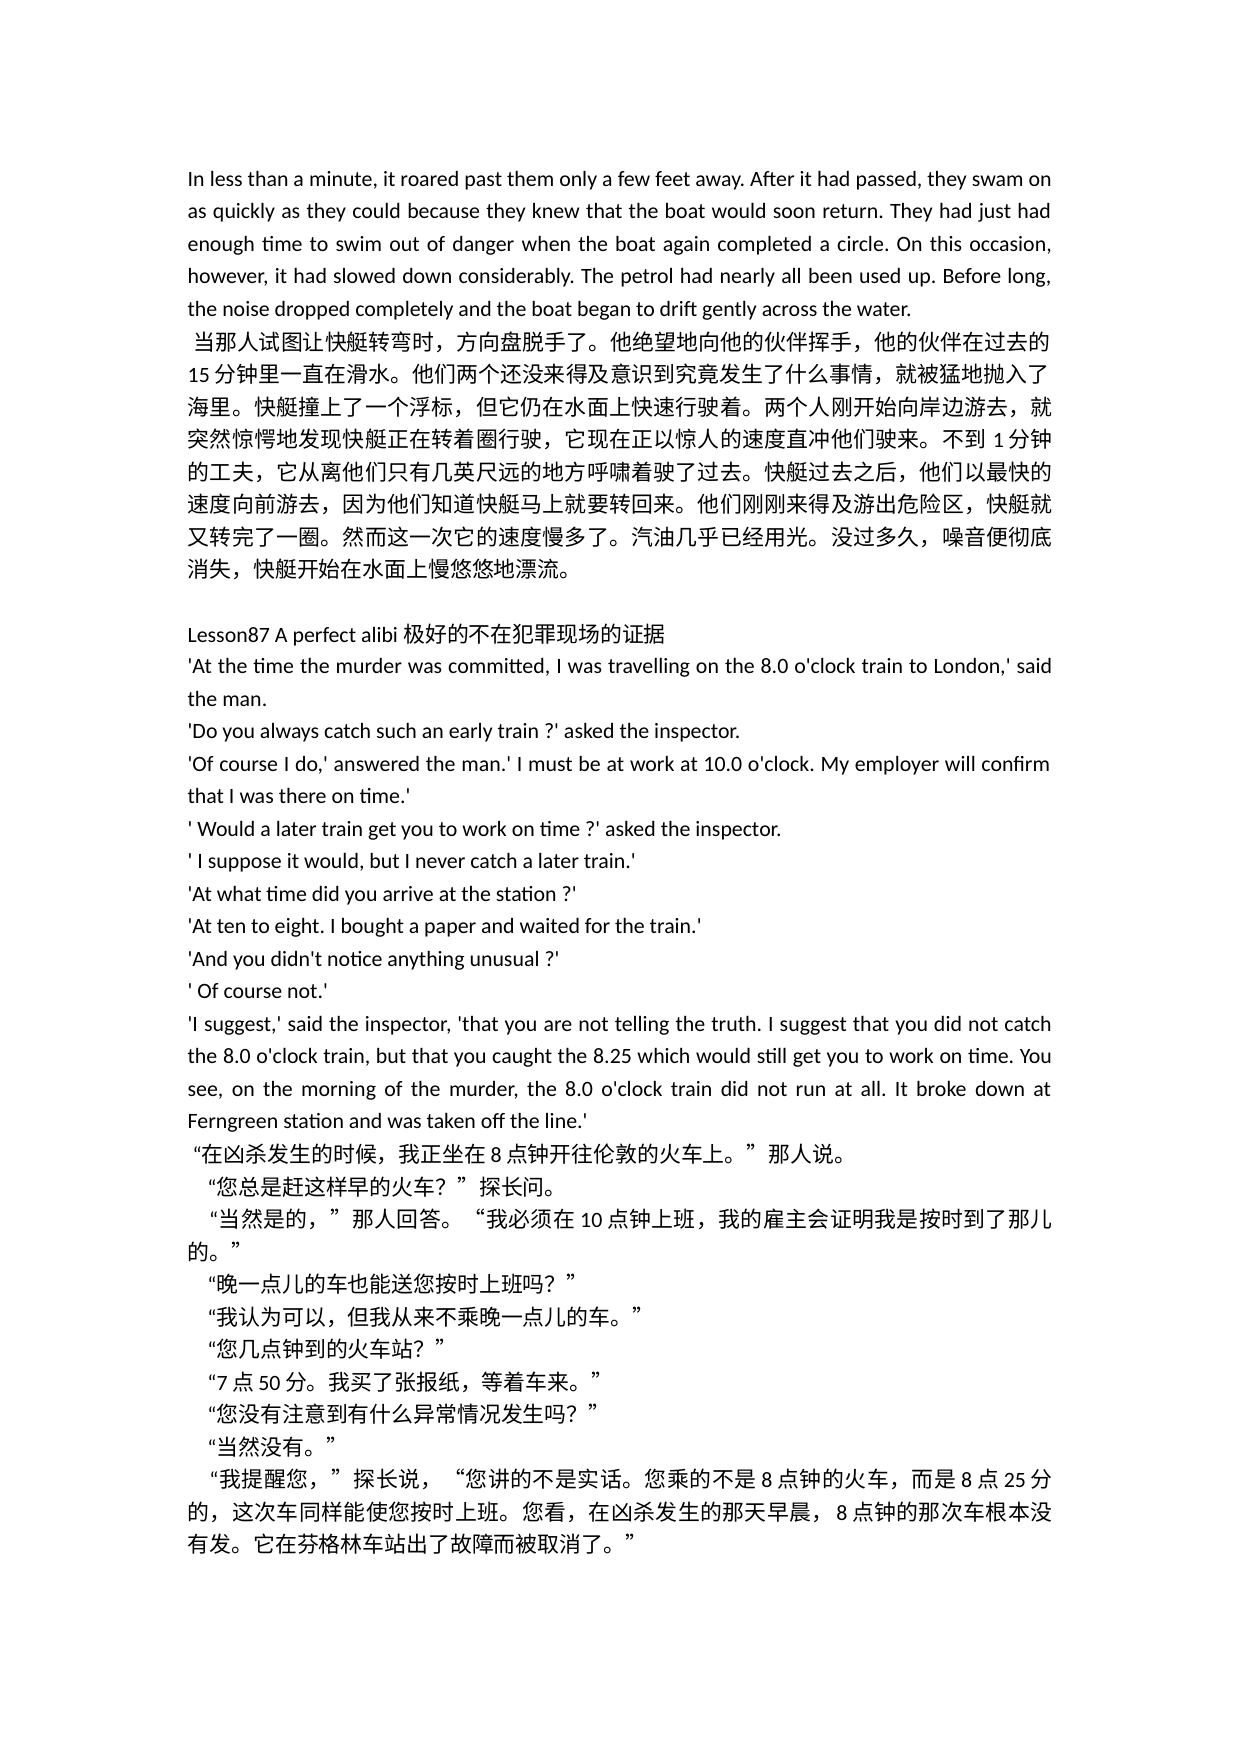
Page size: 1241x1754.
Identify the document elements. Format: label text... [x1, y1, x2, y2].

text “您总是赶这样早的火车？”探长问。 [187, 1169, 1053, 1202]
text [187, 162, 1053, 324]
text “您几点钟到的火车站？” [187, 1332, 1053, 1364]
text ' Would a later train get you to work on time ?' asked the inspector. [187, 812, 1053, 844]
text “在凶杀发生的时候，我正坐在8点钟开往伦敦的火车上。”那人说。 [187, 1137, 1053, 1169]
text “我提醒您，”探长说，“您讲的不是实话。您乘的不是8点钟的火车，而是8点25分的，这次车同样能使您按时上班。您看，在凶杀发生的那天早晨，8点钟的那次车根本没有发。它在芬格林车站出了故障而被取消了。” [187, 1462, 1053, 1559]
text 'At ten to eight. I bought a paper and waited for the train.' [187, 909, 1053, 942]
text 'At what time did you arrive at the station ?' [187, 877, 1053, 909]
text 'I suggest,' said the inspector, 'that you are not telling the truth. I suggest that you did not catch the 8.0 o'clock train, but that you caught the 8.25 which would still get you to work on time. You see, on the morning of the murder, the 8.0 o'clock train did not run at all. It broke down at Ferngreen station and was taken off the line.' [187, 1007, 1053, 1137]
text “当然是的，”那人回答。“我必须在10点钟上班，我的雇主会证明我是按时到了那儿的。” [187, 1202, 1053, 1267]
text 'Of course I do,' answered the man.' I must be at work at 10.0 o'clock. My employer will confirm that I was there on time.' [187, 747, 1053, 812]
text “我认为可以，但我从来不乘晚一点儿的车。” [187, 1299, 1053, 1332]
text 'At the time the murder was committed, I was travelling on the 8.0 o'clock train to London,' said the man. [187, 649, 1053, 714]
text Lesson87 A perfect alibi 极好的不在犯罪现场的证据 [187, 617, 1053, 649]
text “当然没有。” [187, 1429, 1053, 1462]
text “晚一点儿的车也能送您按时上班吗？” [187, 1267, 1053, 1299]
text “7点50分。我买了张报纸，等着车来。” [187, 1364, 1053, 1397]
text 'And you didn't notice anything unusual ?' [187, 942, 1053, 974]
text 'Do you always catch such an early train ?' asked the inspector. [187, 714, 1053, 747]
text ' I suppose it would, but I never catch a later train.' [187, 844, 1053, 877]
text “您没有注意到有什么异常情况发生吗？” [187, 1397, 1053, 1429]
text 当那人试图让快艇转弯时，方向盘脱手了。他绝望地向他的伙伴挥手，他的伙伴在过去的15分钟里一直在滑水。他们两个还没来得及意识到究竟发生了什么事情，就被猛地抛入了海里。快艇撞上了一个浮标，但它仍在水面上快速行驶着。两个人刚开始向岸边游去，就突然惊愕地发现快艇正在转着圈行驶，它现在正以惊人的速度直冲他们驶来。不到1分钟的工夫，它从离他们只有几英尺远的地方呼啸着驶了过去。快艇过去之后，他们以最快的速度向前游去，因为他们知道快艇马上就要转回来。他们刚刚来得及游出危险区，快艇就又转完了一圈。然而这一次它的速度慢多了。汽油几乎已经用光。没过多久，噪音便彻底消失，快艇开始在水面上慢悠悠地漂流。 [187, 324, 1053, 584]
text ' Of course not.' [187, 974, 1053, 1007]
